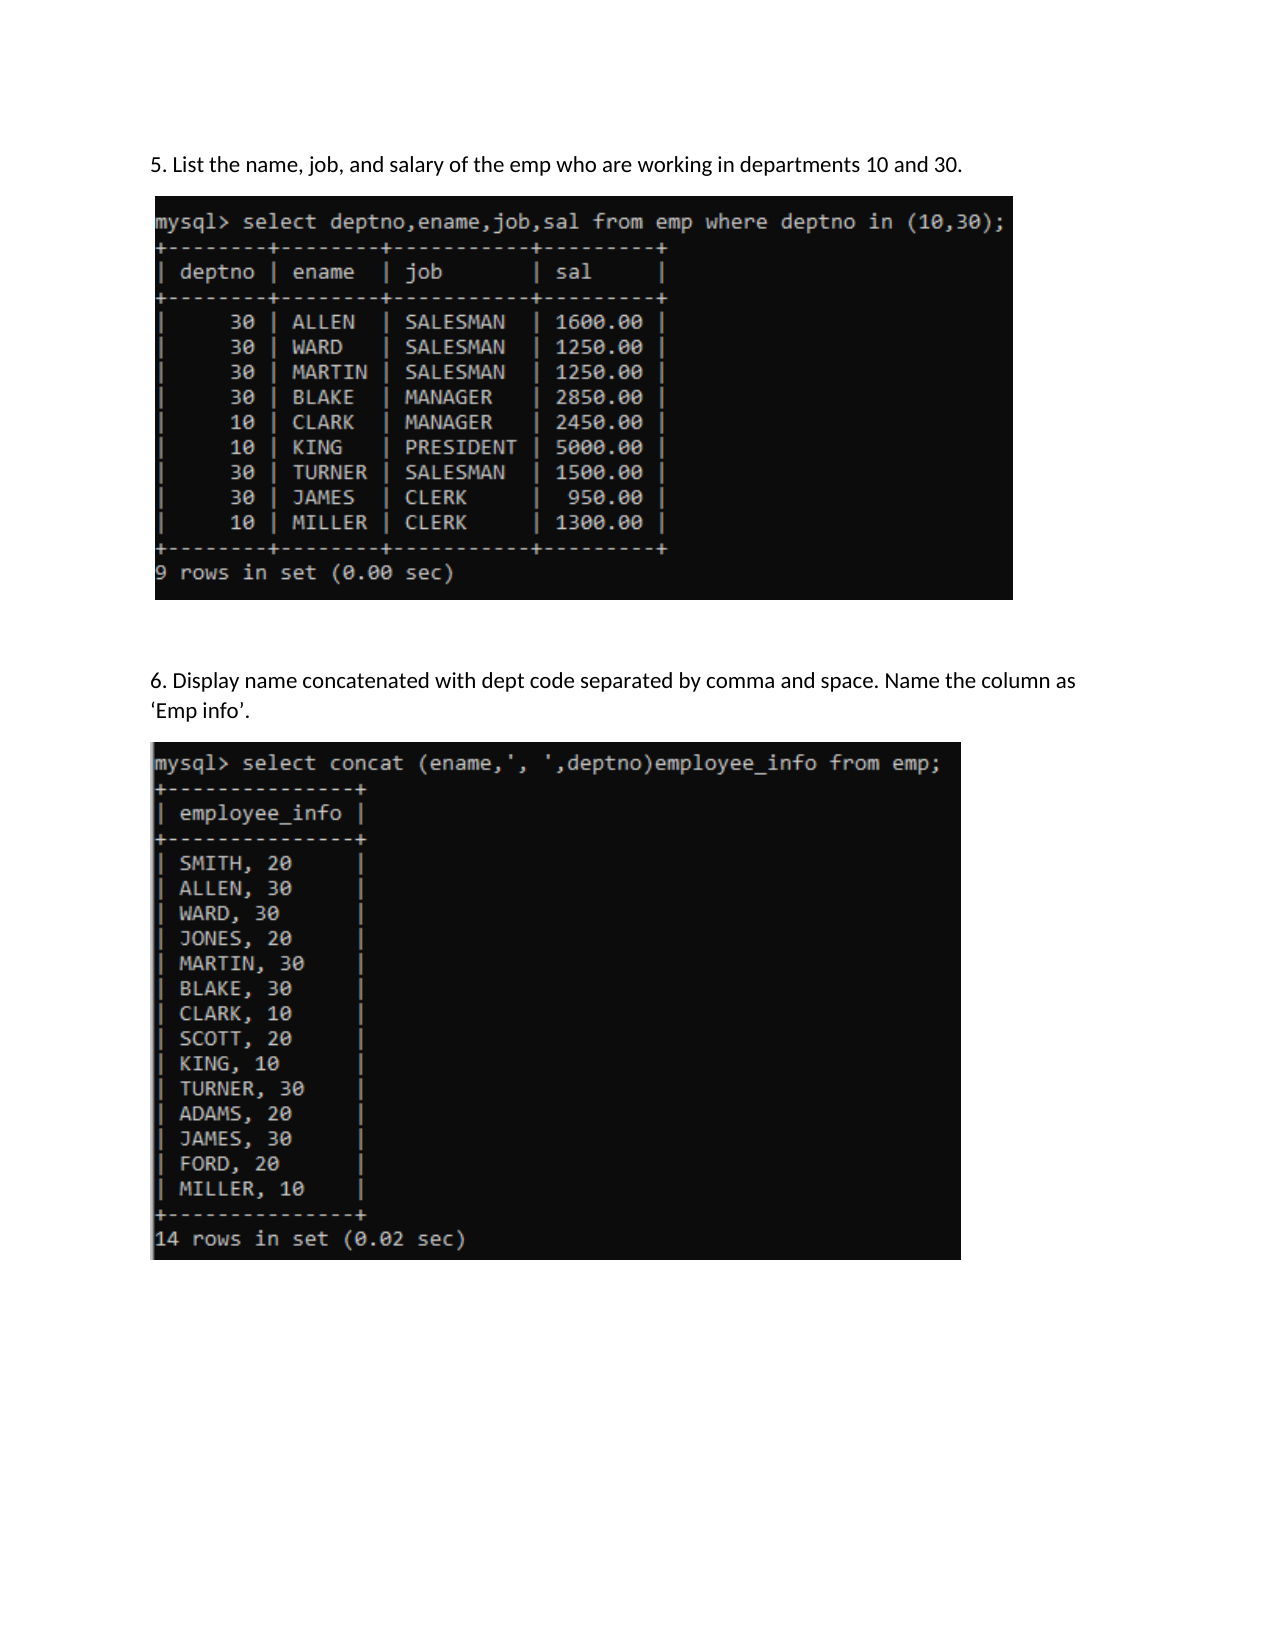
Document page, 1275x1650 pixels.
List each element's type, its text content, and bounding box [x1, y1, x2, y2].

text 6. Display name concatenated with dept code separated by comma and space. Name the column as ‘Emp info’. [150, 666, 1125, 724]
picture [150, 742, 961, 1260]
text 5. List the name, job, and salary of the emp who are working in departments 10 and 30. [150, 150, 1125, 178]
picture [155, 196, 1013, 600]
